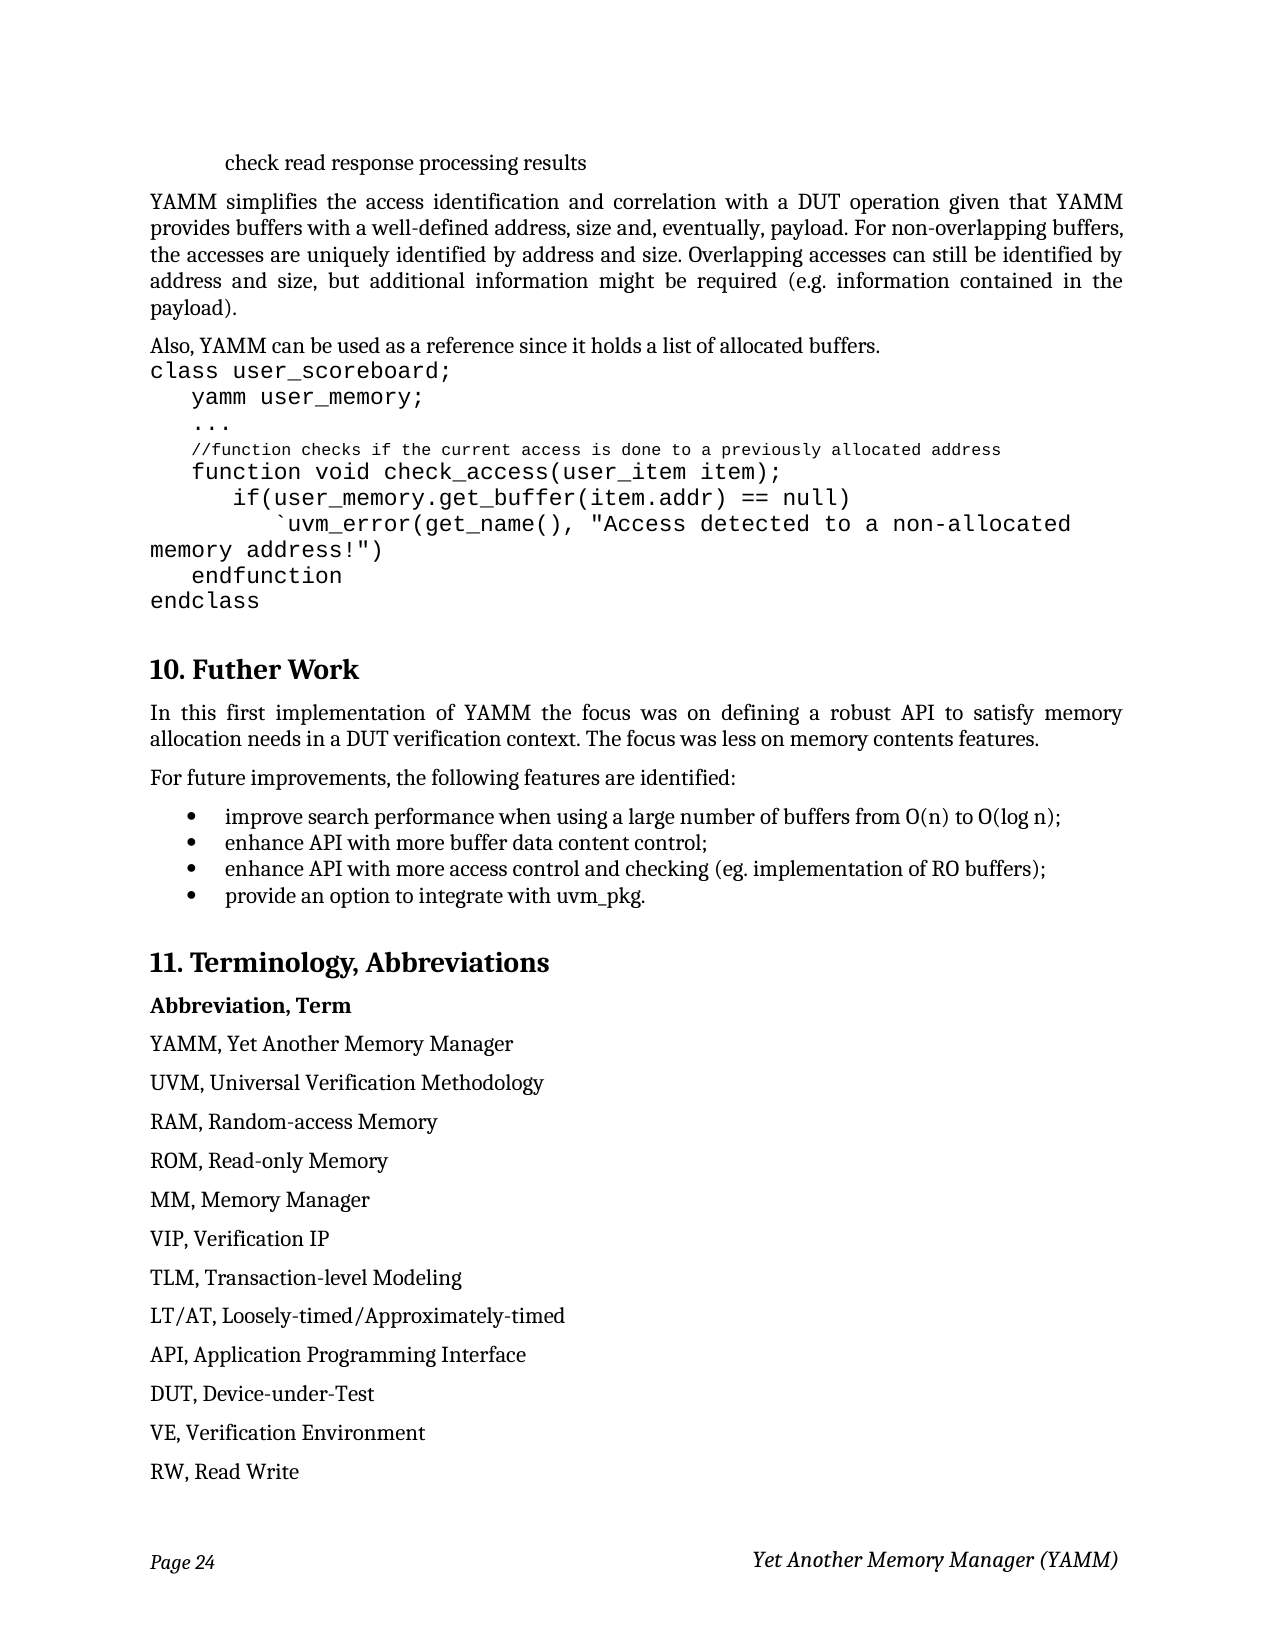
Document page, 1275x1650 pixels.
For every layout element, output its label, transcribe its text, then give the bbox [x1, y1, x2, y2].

list Memory-generated read response should be provided also to the reference in order to be able to check read response processing results [187, 150, 1125, 176]
text UVM, Universal Verification Methodology [150, 1070, 1125, 1096]
text LT/AT, Loosely-timed/Approximately-timed [150, 1303, 1125, 1329]
text API, Application Programming Interface [150, 1342, 1125, 1368]
text Also, YAMM can be used as a reference since it holds a list of allocated buffers. [150, 333, 1125, 359]
text class user_scoreboard; [150, 359, 1125, 385]
text //function checks if the current access is done to a previously allocated address [150, 437, 1125, 460]
list provide an option to integrate with uvm_pkg. [187, 882, 1125, 909]
text endfunction [150, 564, 1125, 590]
text ... [150, 411, 1125, 437]
text function void check_access(user_item item); [150, 460, 1125, 486]
text `uvm_error(get_name(), "Access detected to a non-allocated memory address!") [150, 512, 1125, 564]
list improve search performance when using a large number of buffers from O(n) to O(log n); [187, 803, 1125, 830]
text VIP, Verification IP [150, 1226, 1125, 1252]
text TLM, Transaction-level Modeling [150, 1264, 1125, 1291]
subtitle Futher Work [150, 653, 1125, 687]
text yamm user_memory; [150, 385, 1125, 411]
text ROM, Read-only Memory [150, 1148, 1125, 1174]
text YAMM simplifies the access identification and correlation with a DUT operation given that YAMM provides buffers with a well-defined address, size and, eventually, payload. For non-overlapping buffers, the accesses are uniquely identified by address and size. Overlapping accesses can still be identified by address and size, but additional information might be required (e.g. information contained in the payload). [150, 189, 1125, 321]
text In this first implementation of YAMM the focus was on defining a robust API to satisfy memory allocation needs in a DUT verification context. The focus was less on memory contents features. [150, 699, 1125, 752]
text YAMM, Yet Another Memory Manager [150, 1031, 1125, 1058]
text endclass [150, 590, 1125, 616]
text Abbreviation, Term [150, 992, 1125, 1019]
text if(user_memory.get_buffer(item.addr) == null) [150, 486, 1125, 512]
text VE, Verification Environment [150, 1420, 1125, 1446]
text RAM, Random-access Memory [150, 1109, 1125, 1135]
text DUT, Device-under-Test [150, 1381, 1125, 1407]
list enhance API with more buffer data content control; [187, 830, 1125, 856]
text MM, Memory Manager [150, 1187, 1125, 1213]
text For future improvements, the following features are identified: [150, 764, 1125, 791]
list enhance API with more access control and checking (eg. implementation of RO buffers); [187, 856, 1125, 882]
text RW, Read Write [150, 1459, 1125, 1485]
subtitle Terminology, Abbreviations [150, 946, 1125, 980]
